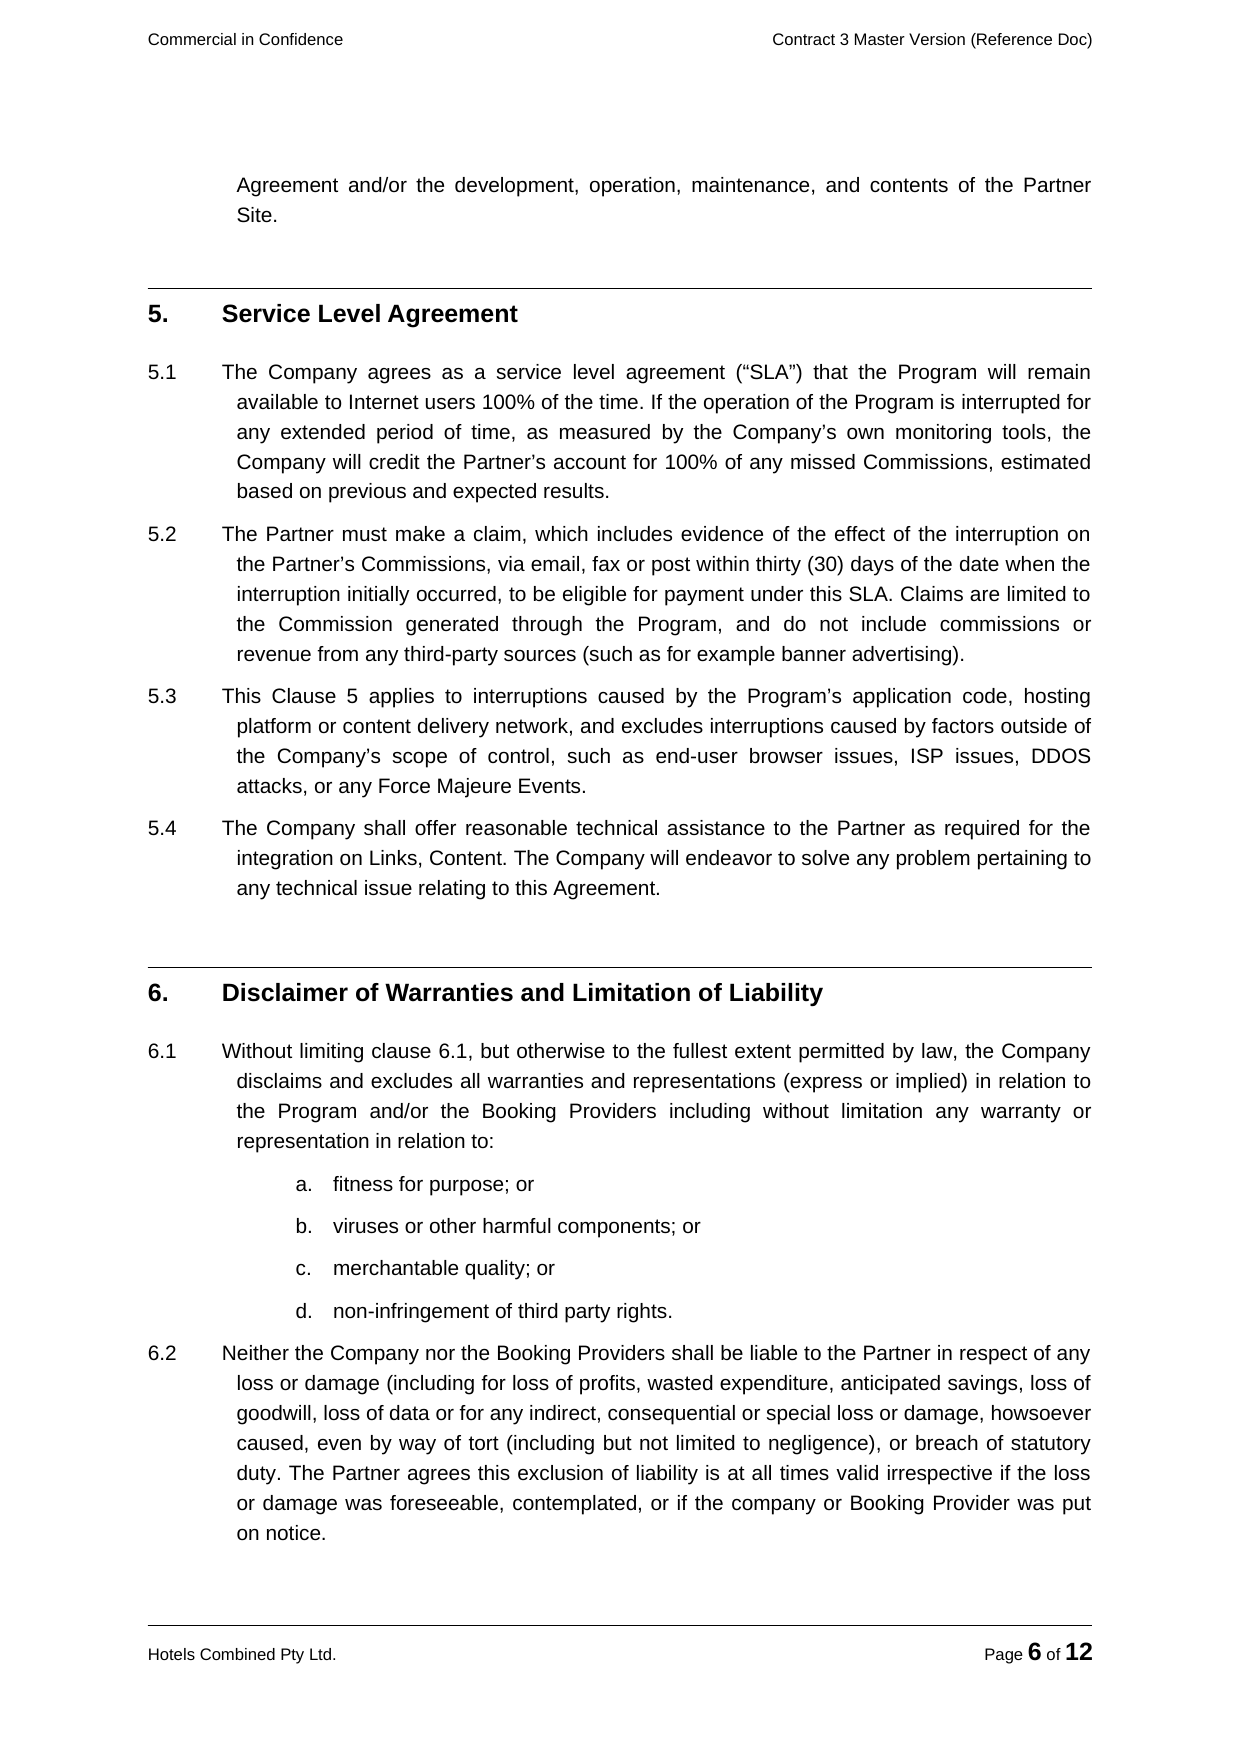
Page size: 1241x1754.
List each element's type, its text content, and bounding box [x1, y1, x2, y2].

subtitle non-infringement of third party rights. [295, 1299, 1092, 1323]
subtitle viruses or other harmful components; or [295, 1214, 1092, 1238]
subtitle The Company agrees as a service level agreement (“SLA”) that the Program will remain available to Internet users 100% of the time. If the operation of the Program is interrupted for any extended period of time, as measured by the Company’s own monitoring tools, the Company will credit the Partner’s account for 100% of any missed Commissions, estimated based on previous and expected results. [148, 360, 1092, 503]
subtitle merchantable quality; or [295, 1256, 1092, 1280]
subtitle This Clause 5 applies to interruptions caused by the Program’s application code, hosting platform or content delivery network, and excludes interruptions caused by factors outside of the Company’s scope of control, such as end-user browser issues, ISP issues, DDOS attacks, or any Force Majeure Events. [148, 684, 1092, 797]
subtitle Neither the Company nor the Booking Providers shall be liable to the Partner in respect of any loss or damage (including for loss of profits, wasted expenditure, anticipated savings, loss of goodwill, loss of data or for any indirect, consequential or special loss or damage, howsoever caused, even by way of tort (including but not limited to negligence), or breach of statutory duty. The Partner agrees this exclusion of liability is at all times valid irrespective if the loss or damage was foreseeable, contemplated, or if the company or Booking Provider was put on notice. [148, 1341, 1092, 1544]
subtitle Without limiting clause 6.1, but otherwise to the fullest extent permitted by law, the Company disclaims and excludes all warranties and representations (express or implied) in relation to the Program and/or the Booking Providers including without limitation any warranty or representation in relation to: [148, 1039, 1092, 1153]
subtitle The Partner must make a claim, which includes evidence of the effect of the interruption on the Partner’s Commissions, via email, fax or post within thirty (30) days of the date when the interruption initially occurred, to be eligible for payment under this SLA. Claims are limited to the Commission generated through the Program, and do not include commissions or revenue from any third-party sources (such as for example banner advertising). [148, 522, 1092, 665]
subtitle Disclaimer of Warranties and Limitation of Liability [148, 968, 1092, 1007]
subtitle Service Level Agreement [148, 289, 1092, 328]
subtitle The Company shall offer reasonable technical assistance to the Partner as required for the integration on Links, Content. The Company will endeavor to solve any problem pertaining to any technical issue relating to this Agreement. [148, 816, 1092, 899]
subtitle fitness for purpose; or [295, 1171, 1092, 1195]
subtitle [148, 173, 1092, 227]
